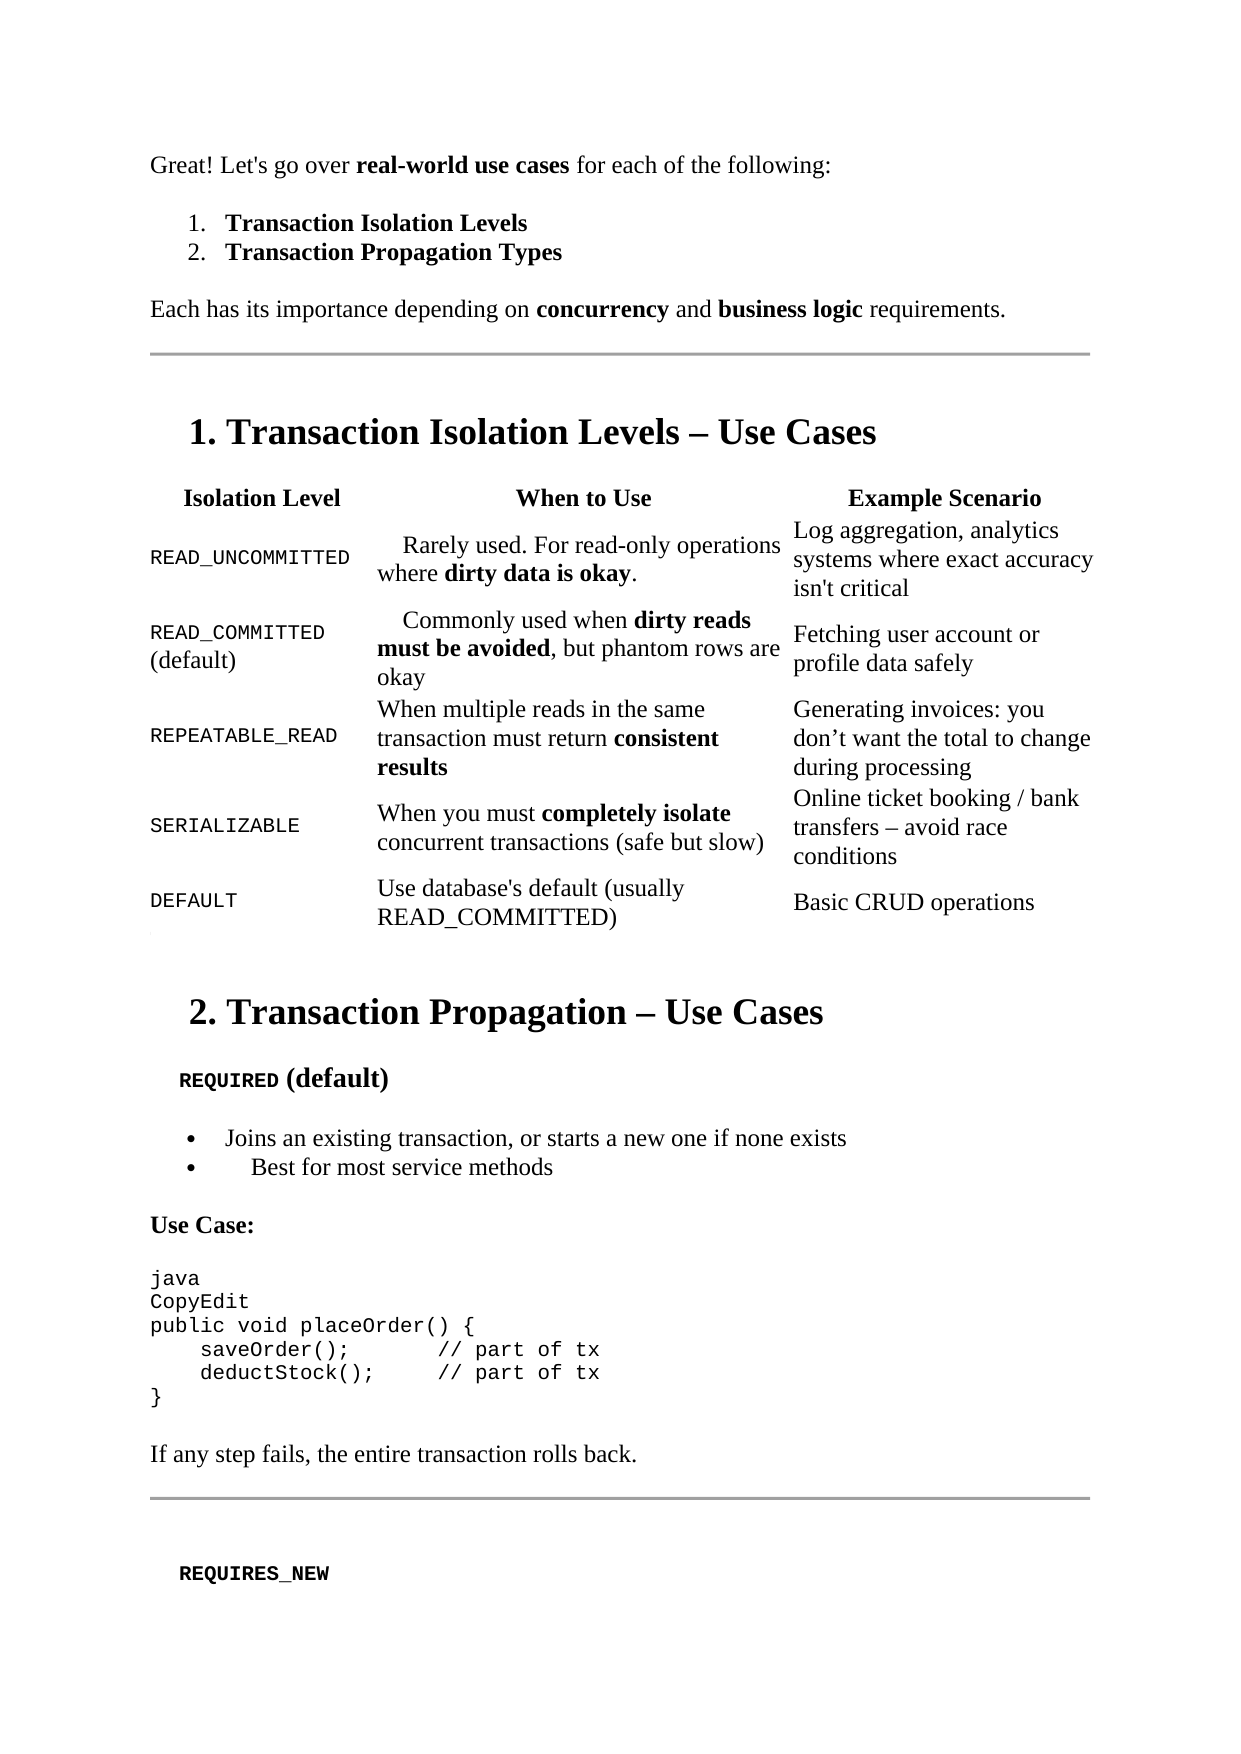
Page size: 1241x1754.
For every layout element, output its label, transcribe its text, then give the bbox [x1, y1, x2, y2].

table_cell DEFAULT [149, 871, 375, 932]
text 🔁 REQUIRES_NEW [150, 1554, 1090, 1587]
table_cell READ_UNCOMMITTED [149, 514, 375, 603]
table_cell Use database's default (usually READ_COMMITTED) [375, 871, 791, 932]
text deductStock(); // part of tx [150, 1362, 1090, 1386]
table_cell When multiple reads in the same transaction must return consistent results [375, 693, 791, 782]
text CopyEdit [150, 1291, 1090, 1315]
text ✅ REQUIRED (default) [150, 1061, 1090, 1094]
table_cell 🛑 Rarely used. For read-only operations where dirty data is okay. [375, 514, 791, 603]
table_cell ✅ Commonly used when dirty reads must be avoided, but phantom rows are okay [375, 603, 791, 693]
table_header Example Scenario [791, 482, 1098, 514]
table_cell REPEATABLE_READ [149, 693, 375, 782]
list Transaction Isolation Levels [187, 208, 1090, 237]
table_cell Fetching user account or profile data safely [791, 603, 1098, 693]
text Each has its importance depending on concurrency and business logic requirements. [150, 294, 1090, 323]
table_header When to Use [375, 482, 791, 514]
text java [150, 1268, 1090, 1291]
text saveOrder(); // part of tx [150, 1339, 1090, 1362]
text } [150, 1386, 1090, 1410]
table_cell Generating invoices: you don’t want the total to change during processing [791, 693, 1098, 782]
text public void placeOrder() { [150, 1315, 1090, 1339]
list Transaction Propagation Types [187, 237, 1090, 265]
table_cell SERIALIZABLE [149, 782, 375, 871]
list Joins an existing transaction, or starts a new one if none exists [187, 1123, 1090, 1152]
table_header Isolation Level [149, 482, 375, 514]
text If any step fails, the entire transaction rolls back. [150, 1439, 1090, 1468]
text Use Case: [150, 1210, 1090, 1239]
text 🧭 2. Transaction Propagation – Use Cases [150, 989, 1090, 1032]
table_cell READ_COMMITTED (default) [149, 603, 375, 693]
table_cell When you must completely isolate concurrent transactions (safe but slow) [375, 782, 791, 871]
text 🔐 1. Transaction Isolation Levels – Use Cases [150, 410, 1090, 453]
text Great! Let's go over real-world use cases for each of the following: [150, 150, 1090, 179]
table_cell Online ticket booking / bank transfers – avoid race conditions [791, 782, 1098, 871]
table_cell Basic CRUD operations [791, 871, 1098, 932]
list ✅ Best for most service methods [187, 1152, 1090, 1181]
table_cell Log aggregation, analytics systems where exact accuracy isn't critical [791, 514, 1098, 603]
